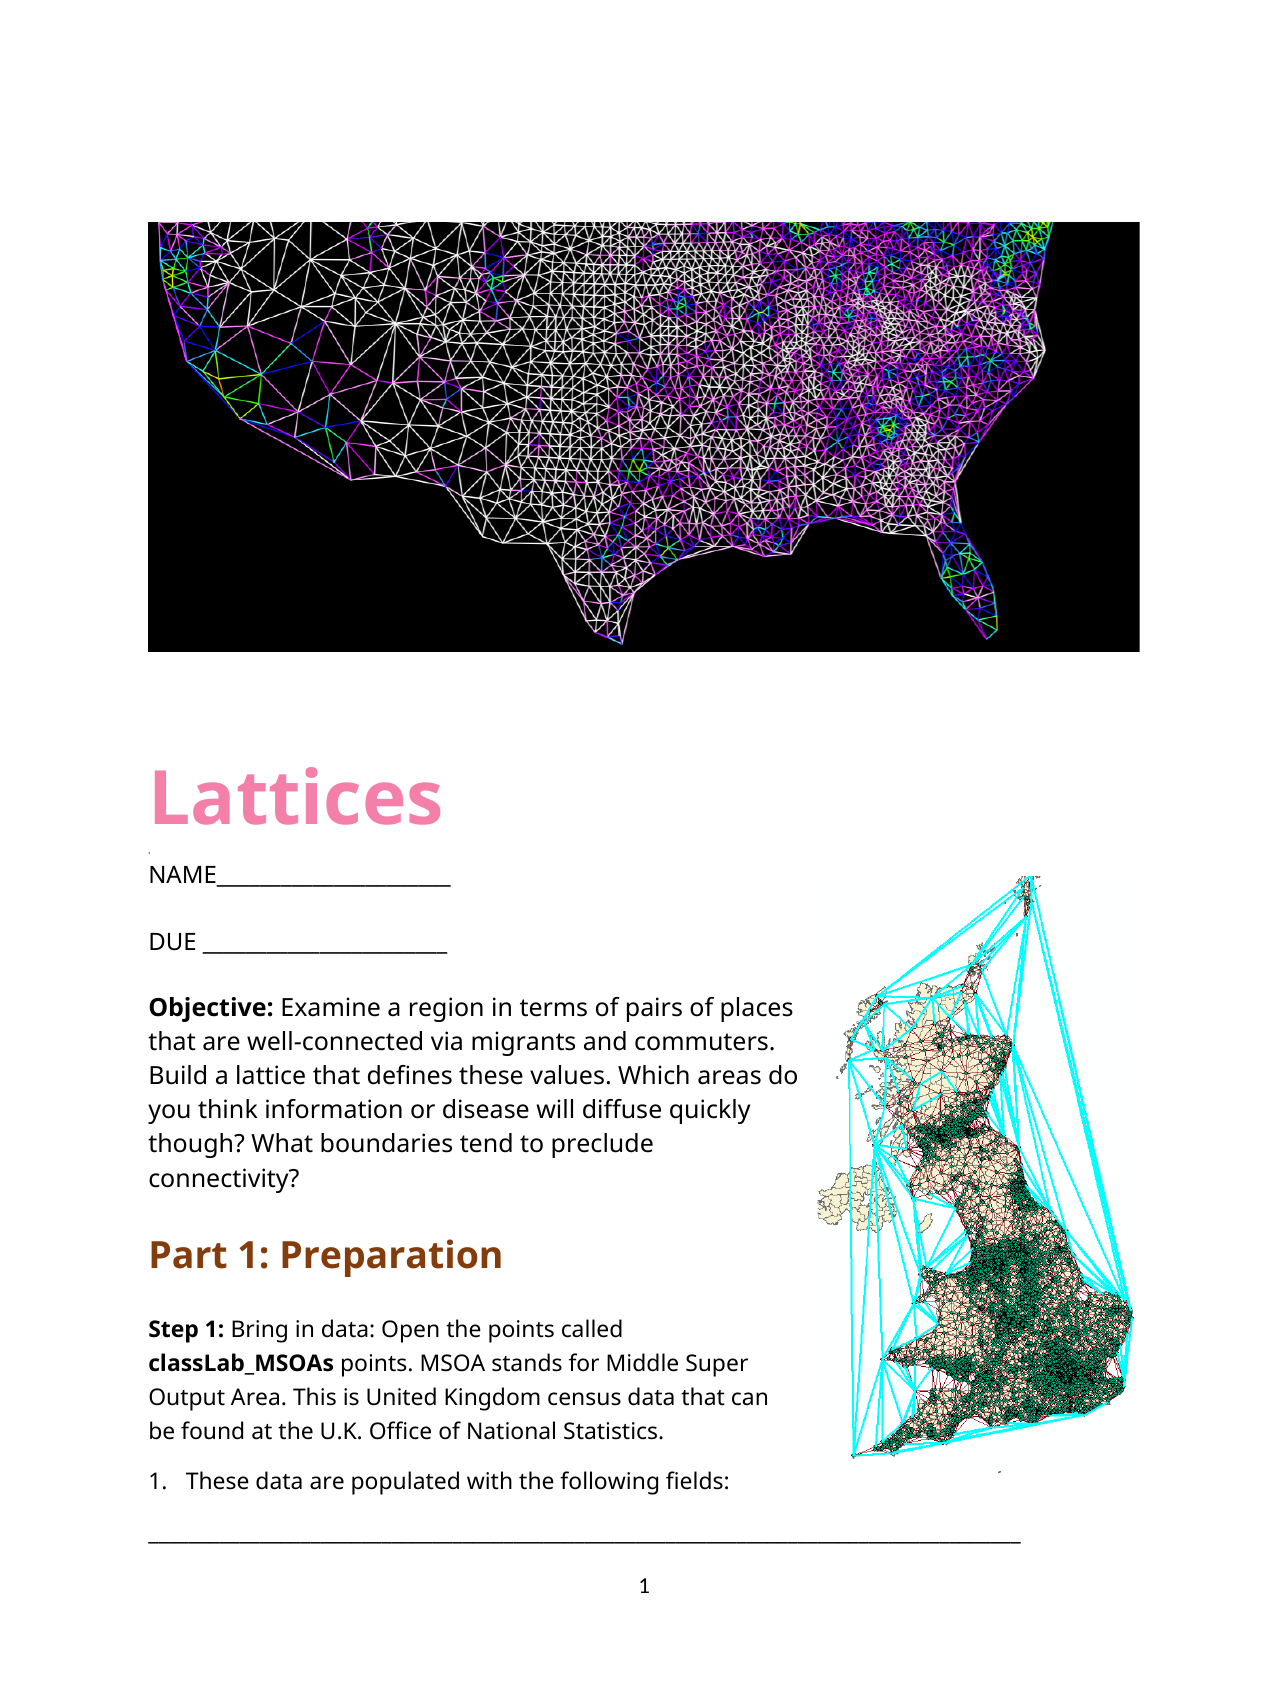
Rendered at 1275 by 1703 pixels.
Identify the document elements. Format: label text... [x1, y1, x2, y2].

picture [817, 876, 1140, 1475]
text ______________________________________________________________________________________ [148, 1516, 1139, 1547]
text Objective: Examine a region in terms of pairs of places that are well-connected via migrants and commuters. Build a lattice that defines these values. Which areas do you think information or disease will diffuse quickly though? What boundaries tend to preclude connectivity? [148, 990, 817, 1194]
list These data are populated with the following fields: [148, 1465, 1139, 1496]
picture [148, 222, 1140, 652]
text DUE _______________________ [148, 925, 817, 957]
text Lattices [148, 759, 1139, 841]
text Step 1: Bring in data: Open the points called classLab_MSOAs points. MSOA stands for Middle Super Output Area. This is United Kingdom census data that can be found at the U.K. Office of National Statistics. [148, 1313, 817, 1446]
text Part 1: Preparation [148, 1228, 817, 1313]
text NAME______________________ [148, 858, 1139, 925]
